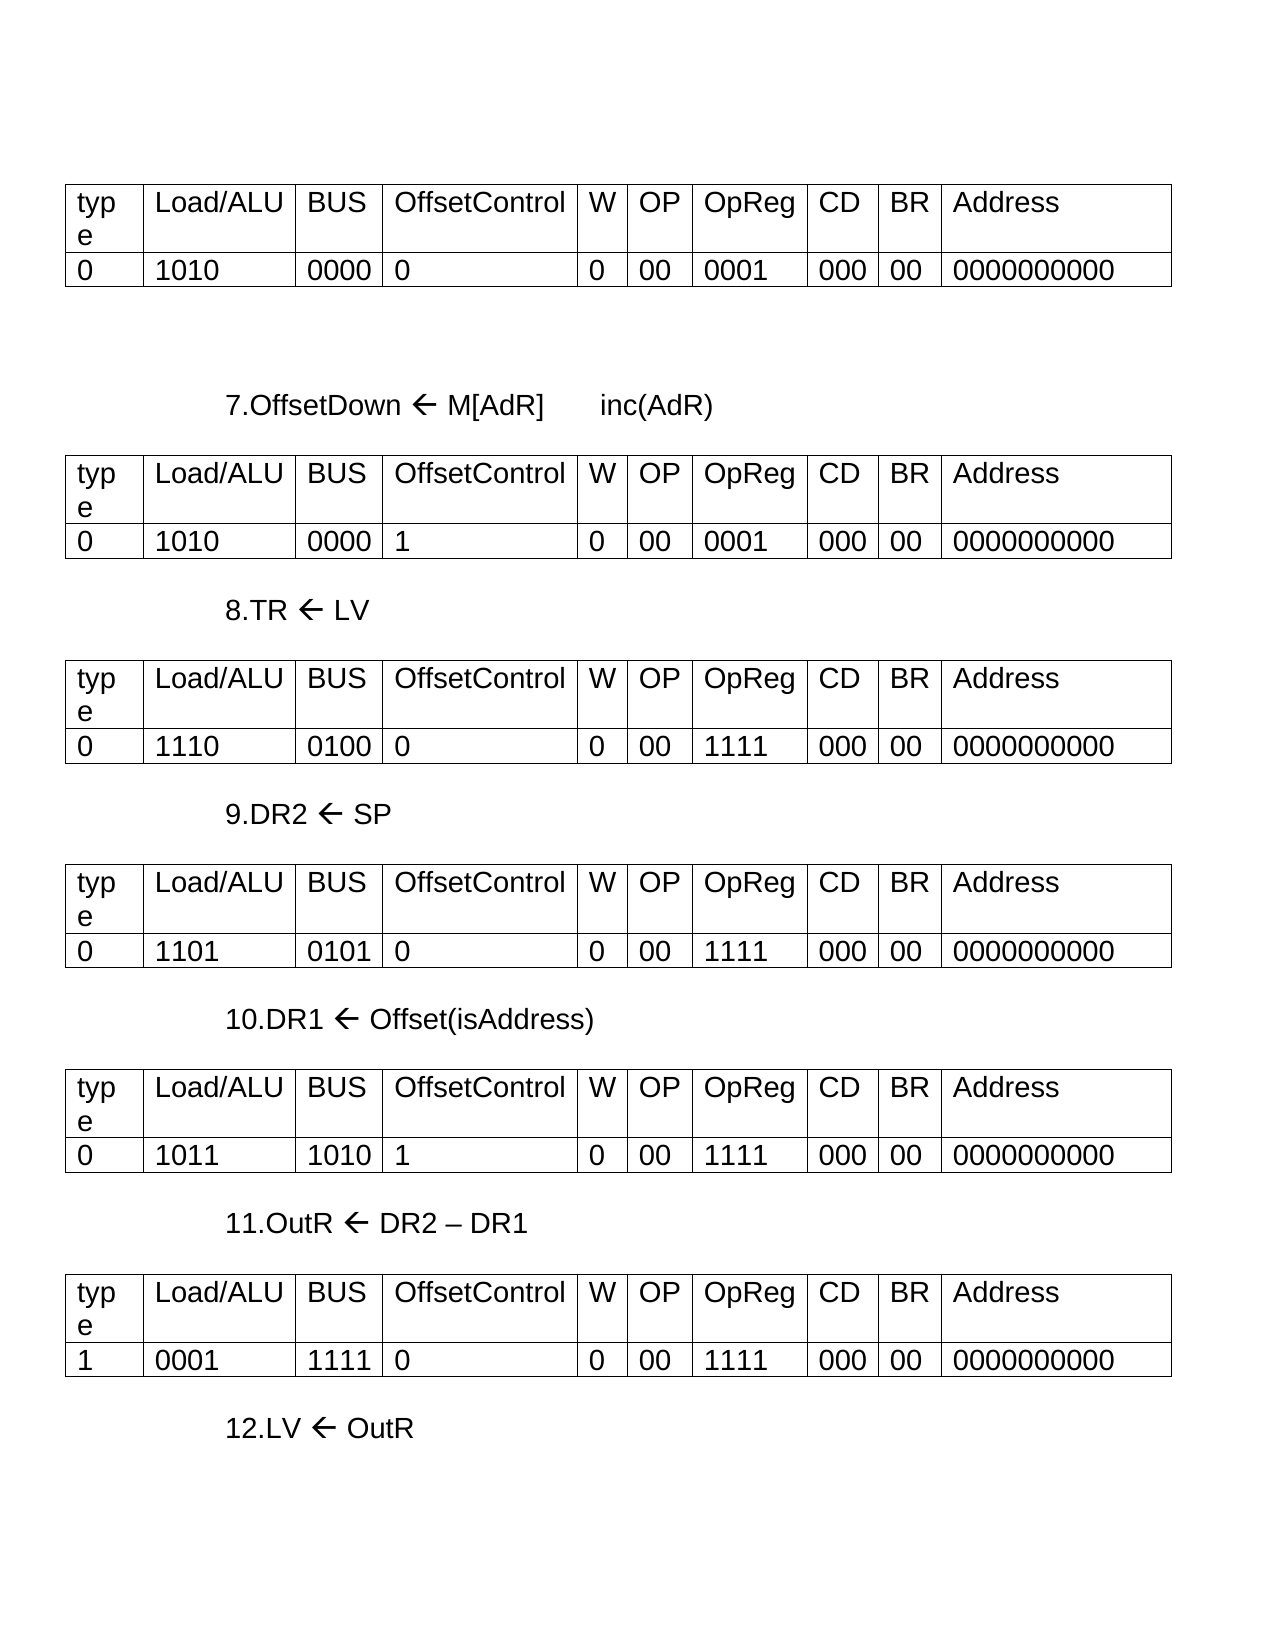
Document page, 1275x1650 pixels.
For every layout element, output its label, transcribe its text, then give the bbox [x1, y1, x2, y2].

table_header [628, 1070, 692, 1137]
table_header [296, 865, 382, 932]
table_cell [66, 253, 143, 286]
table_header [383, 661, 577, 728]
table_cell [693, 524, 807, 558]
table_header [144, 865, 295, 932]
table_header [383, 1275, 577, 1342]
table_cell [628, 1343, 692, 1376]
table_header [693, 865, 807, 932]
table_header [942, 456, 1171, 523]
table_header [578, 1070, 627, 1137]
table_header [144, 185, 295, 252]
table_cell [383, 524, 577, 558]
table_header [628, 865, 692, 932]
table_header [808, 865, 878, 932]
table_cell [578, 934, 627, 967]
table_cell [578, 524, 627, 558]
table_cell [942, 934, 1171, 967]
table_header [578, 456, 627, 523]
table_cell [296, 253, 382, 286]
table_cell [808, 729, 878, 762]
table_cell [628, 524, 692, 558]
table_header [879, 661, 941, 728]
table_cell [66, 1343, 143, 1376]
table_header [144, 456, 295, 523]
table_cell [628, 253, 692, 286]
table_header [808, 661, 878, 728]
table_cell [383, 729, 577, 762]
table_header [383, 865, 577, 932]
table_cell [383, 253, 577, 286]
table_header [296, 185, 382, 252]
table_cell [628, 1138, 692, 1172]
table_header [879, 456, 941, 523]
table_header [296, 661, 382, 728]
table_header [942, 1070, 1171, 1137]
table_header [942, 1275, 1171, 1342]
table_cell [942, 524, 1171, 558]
text 10.DR1 Offset(isAddress) [150, 1002, 1125, 1035]
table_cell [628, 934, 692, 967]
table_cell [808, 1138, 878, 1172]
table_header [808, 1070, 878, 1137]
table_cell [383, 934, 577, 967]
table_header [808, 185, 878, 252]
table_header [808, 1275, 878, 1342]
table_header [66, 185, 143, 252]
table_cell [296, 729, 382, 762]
text 12.LV OutR [150, 1411, 1125, 1444]
text 9.DR2 SP [150, 797, 1125, 831]
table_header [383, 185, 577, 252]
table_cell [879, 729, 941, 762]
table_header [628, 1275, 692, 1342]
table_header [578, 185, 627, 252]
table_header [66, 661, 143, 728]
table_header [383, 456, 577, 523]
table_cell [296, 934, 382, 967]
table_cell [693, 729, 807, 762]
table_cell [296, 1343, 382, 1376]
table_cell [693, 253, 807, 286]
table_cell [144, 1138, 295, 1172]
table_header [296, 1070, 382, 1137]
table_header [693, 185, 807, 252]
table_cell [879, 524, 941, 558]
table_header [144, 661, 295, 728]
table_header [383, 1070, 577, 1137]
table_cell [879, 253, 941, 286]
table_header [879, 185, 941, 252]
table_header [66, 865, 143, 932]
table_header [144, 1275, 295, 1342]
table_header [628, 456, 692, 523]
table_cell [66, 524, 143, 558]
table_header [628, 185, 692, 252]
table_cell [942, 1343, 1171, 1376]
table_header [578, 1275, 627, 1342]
text 7.OffsetDown M[AdR] inc(AdR) [150, 388, 1125, 422]
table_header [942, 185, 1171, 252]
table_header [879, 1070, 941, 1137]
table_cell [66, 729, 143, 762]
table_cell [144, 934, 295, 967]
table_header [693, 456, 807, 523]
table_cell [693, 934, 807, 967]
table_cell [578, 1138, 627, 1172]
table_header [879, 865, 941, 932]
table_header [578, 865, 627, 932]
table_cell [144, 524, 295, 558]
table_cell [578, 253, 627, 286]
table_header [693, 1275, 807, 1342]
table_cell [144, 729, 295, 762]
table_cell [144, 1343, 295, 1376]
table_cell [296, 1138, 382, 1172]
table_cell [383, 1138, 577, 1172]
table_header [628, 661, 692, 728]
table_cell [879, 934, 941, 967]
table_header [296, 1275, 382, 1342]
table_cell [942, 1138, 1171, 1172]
text 11.OutR DR2 – DR1 [150, 1206, 1125, 1240]
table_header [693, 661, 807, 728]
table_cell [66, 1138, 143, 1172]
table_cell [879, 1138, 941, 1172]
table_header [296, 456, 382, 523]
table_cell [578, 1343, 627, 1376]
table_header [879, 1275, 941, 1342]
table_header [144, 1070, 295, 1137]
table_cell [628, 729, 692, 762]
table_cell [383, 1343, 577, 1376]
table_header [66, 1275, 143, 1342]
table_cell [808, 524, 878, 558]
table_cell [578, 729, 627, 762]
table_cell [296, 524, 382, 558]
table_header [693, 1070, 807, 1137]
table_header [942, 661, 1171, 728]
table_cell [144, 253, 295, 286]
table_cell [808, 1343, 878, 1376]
text 8.TR LV [150, 592, 1125, 626]
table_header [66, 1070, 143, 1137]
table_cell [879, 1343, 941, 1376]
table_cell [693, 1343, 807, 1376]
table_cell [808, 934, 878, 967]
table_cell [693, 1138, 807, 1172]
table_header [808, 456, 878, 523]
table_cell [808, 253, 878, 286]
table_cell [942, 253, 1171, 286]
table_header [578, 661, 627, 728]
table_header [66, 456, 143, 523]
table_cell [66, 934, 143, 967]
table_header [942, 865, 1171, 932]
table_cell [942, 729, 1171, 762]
